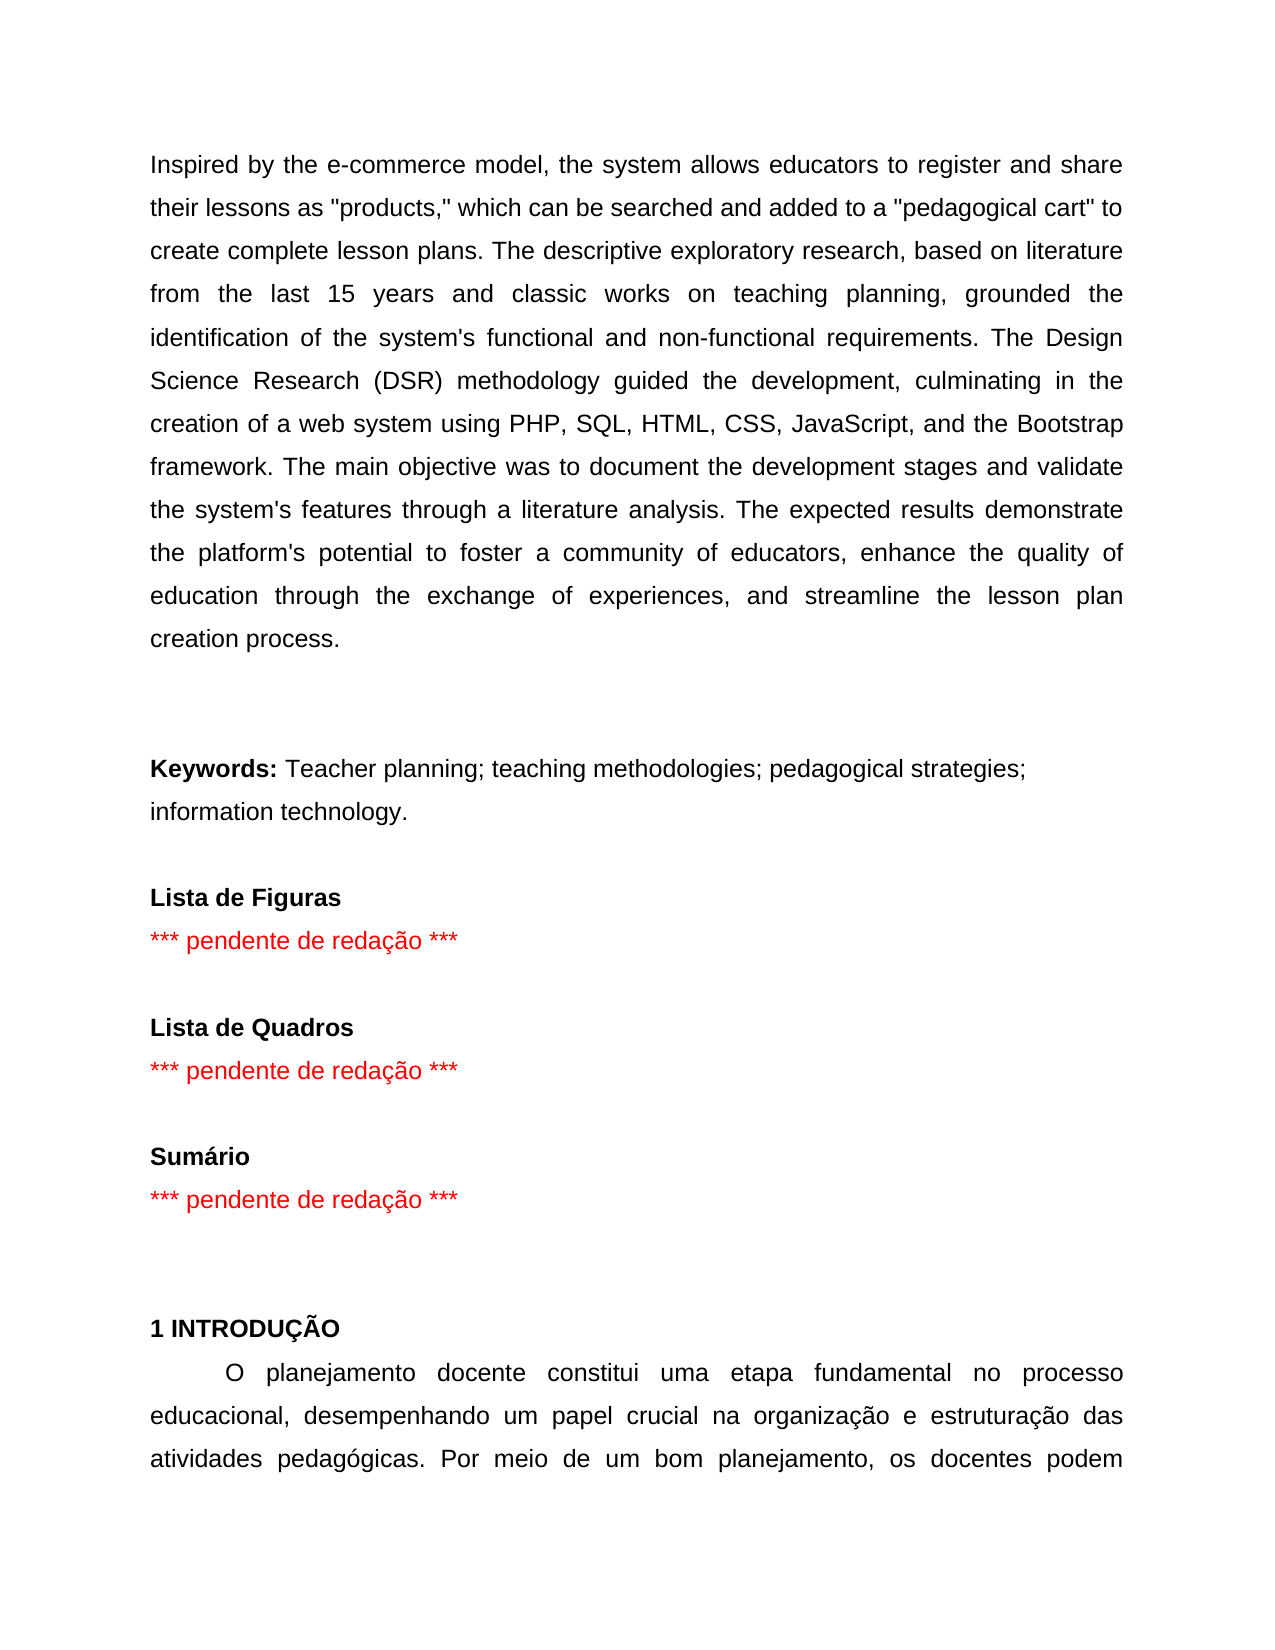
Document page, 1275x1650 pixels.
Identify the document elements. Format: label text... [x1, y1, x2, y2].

text *** pendente de redação *** [150, 926, 1125, 955]
text *** pendente de redação *** [150, 1185, 1125, 1214]
text Lista de Figuras [150, 883, 1125, 912]
text *** pendente de redação *** [150, 1056, 1125, 1084]
text Lista de Quadros [150, 1012, 1125, 1041]
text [150, 1357, 1125, 1472]
text 1 INTRODUÇÃO [150, 1314, 1125, 1343]
text Keywords: Teacher planning; teaching methodologies; pedagogical strategies; information technology. [150, 754, 1125, 826]
text Sumário [150, 1142, 1125, 1171]
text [150, 150, 1125, 653]
